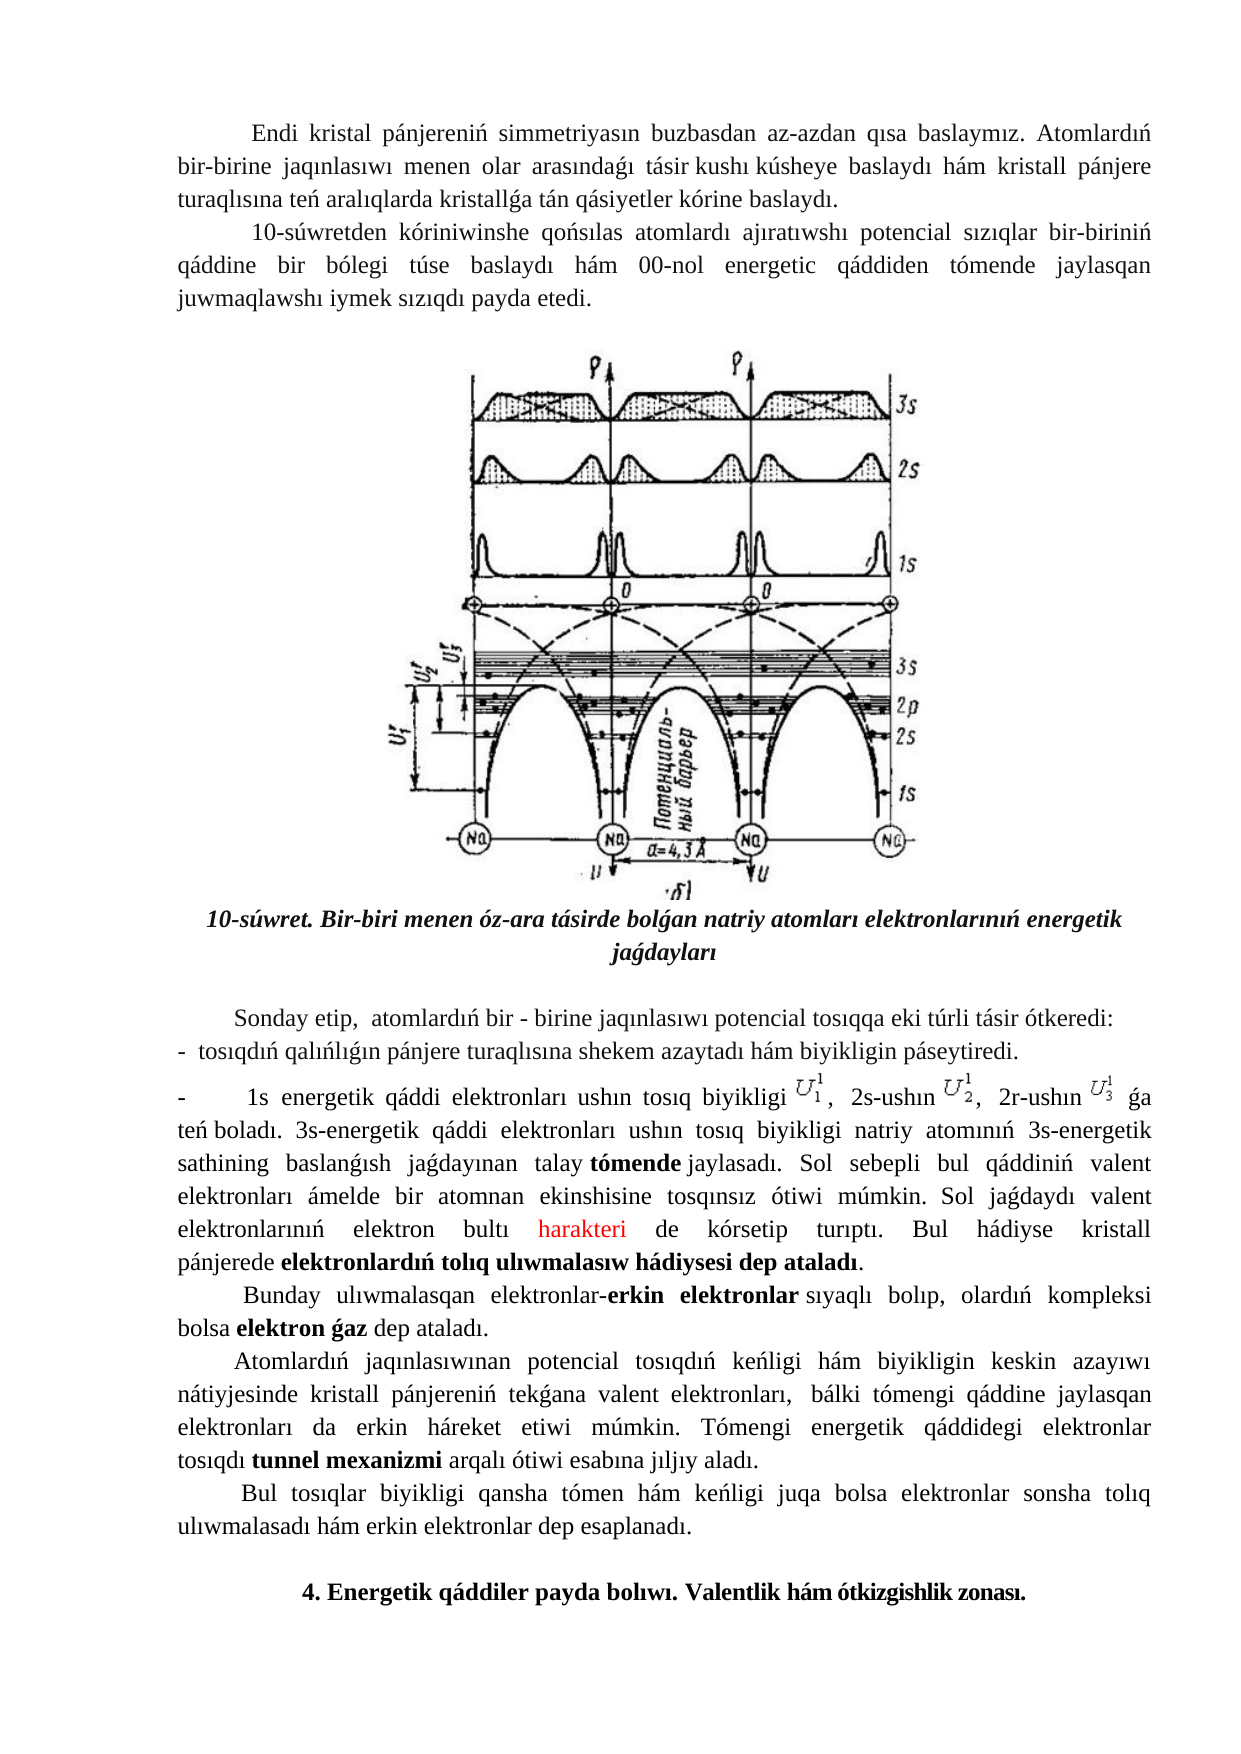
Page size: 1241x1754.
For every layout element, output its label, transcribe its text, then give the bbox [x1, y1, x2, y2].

text - tosıqdıń qalıńlıǵın pánjere turaqlısına shekem azaytadı hám biyikligin páseytiredi. [177, 1036, 1152, 1064]
text Bunday ulıwmalasqan elektronlar-erkin elektronlar sıyaqlı bolıp, olardıń kompleksi bolsa elektron ǵaz dep ataladı. [177, 1280, 1152, 1342]
text 4. Energetik qáddiler payda bolıwı. Valentlik hám ótkizgishlik zоnаsı. [177, 1577, 1152, 1606]
text - 1s energetik qáddi elektronları ushın tosıq biyikligi , 2s-ushın , 2r-ushın ǵa teń boladı. 3s-energetik qáddi elektronları ushın tosıq biyikligi natriy atomınıń 3s-energetik sathining baslanǵısh jaǵdayınan talay tómende jaylasadı. Sol sebepli bul qáddiniń valent elektronları ámelde bir atomnan ekinshisine tosqınsız ótiwi múmkin. Sol jaǵdaydı valent elektronlarınıń elektron bultı harakteri de kórsetip turıptı. Bul hádiyse kristall pánjerede elektronlardıń tolıq ulıwmalasıw hádiysesi dep ataladı. [177, 1069, 1152, 1276]
text Bul tosıqlar biyikligi qansha tómen hám keńligi juqa bolsa elektronlar sonsha tolıq ulıwmalasadı hám erkin elektronlar dep esaplanadı. [177, 1478, 1152, 1540]
picture [941, 1068, 976, 1106]
text Endi kristal pánjereniń simmetriyasın buzbasdan az-azdan qısa baslaymız. Atomlardıń bir-birine jaqınlasıwı menen olar arasındaǵı tásir kushı kúsheye baslaydı hám kristall pánjere turaqlısına teń aralıqlarda kristallǵa tán qásiyetler kórine baslaydı. [177, 118, 1152, 213]
picture [793, 1068, 828, 1106]
text 10-súwretden kóriniwinshe qońsılas atomlardı ajıratıwshı potencial sızıqlar bir-biriniń qáddine bir bólegi túse baslaydı hám 00-nol energetic qáddiden tómende jaylasqan juwmaqlawshı iymek sızıqdı payda etedi. [177, 217, 1152, 312]
text 10-súwret. Bir-biri menen óz-ara tásirde bolǵan natriy atomları elektronlarınıń energetik jaǵdayları [177, 904, 1152, 966]
text Atomlardıń jaqınlasıwınan potencial tosıqdıń keńligi hám biyikligin keskin azayıwı nátiyjesinde kristall pánjereniń tekǵana valent elektronları, bálki tómengi qáddine jaylasqan elektronları da erkin háreket etiwi múmkin. Tómengi energetik qáddidegi elektronlar tosıqdı tunnel mexanizmi arqalı ótiwi esabına jıljıy aladı. [177, 1346, 1152, 1474]
text Sonday etip, atomlardıń bir - birine jaqınlasıwı potencial tosıqqa eki túrli tásir ótkeredi: [177, 1003, 1152, 1032]
picture [386, 349, 943, 900]
picture [1088, 1071, 1116, 1106]
